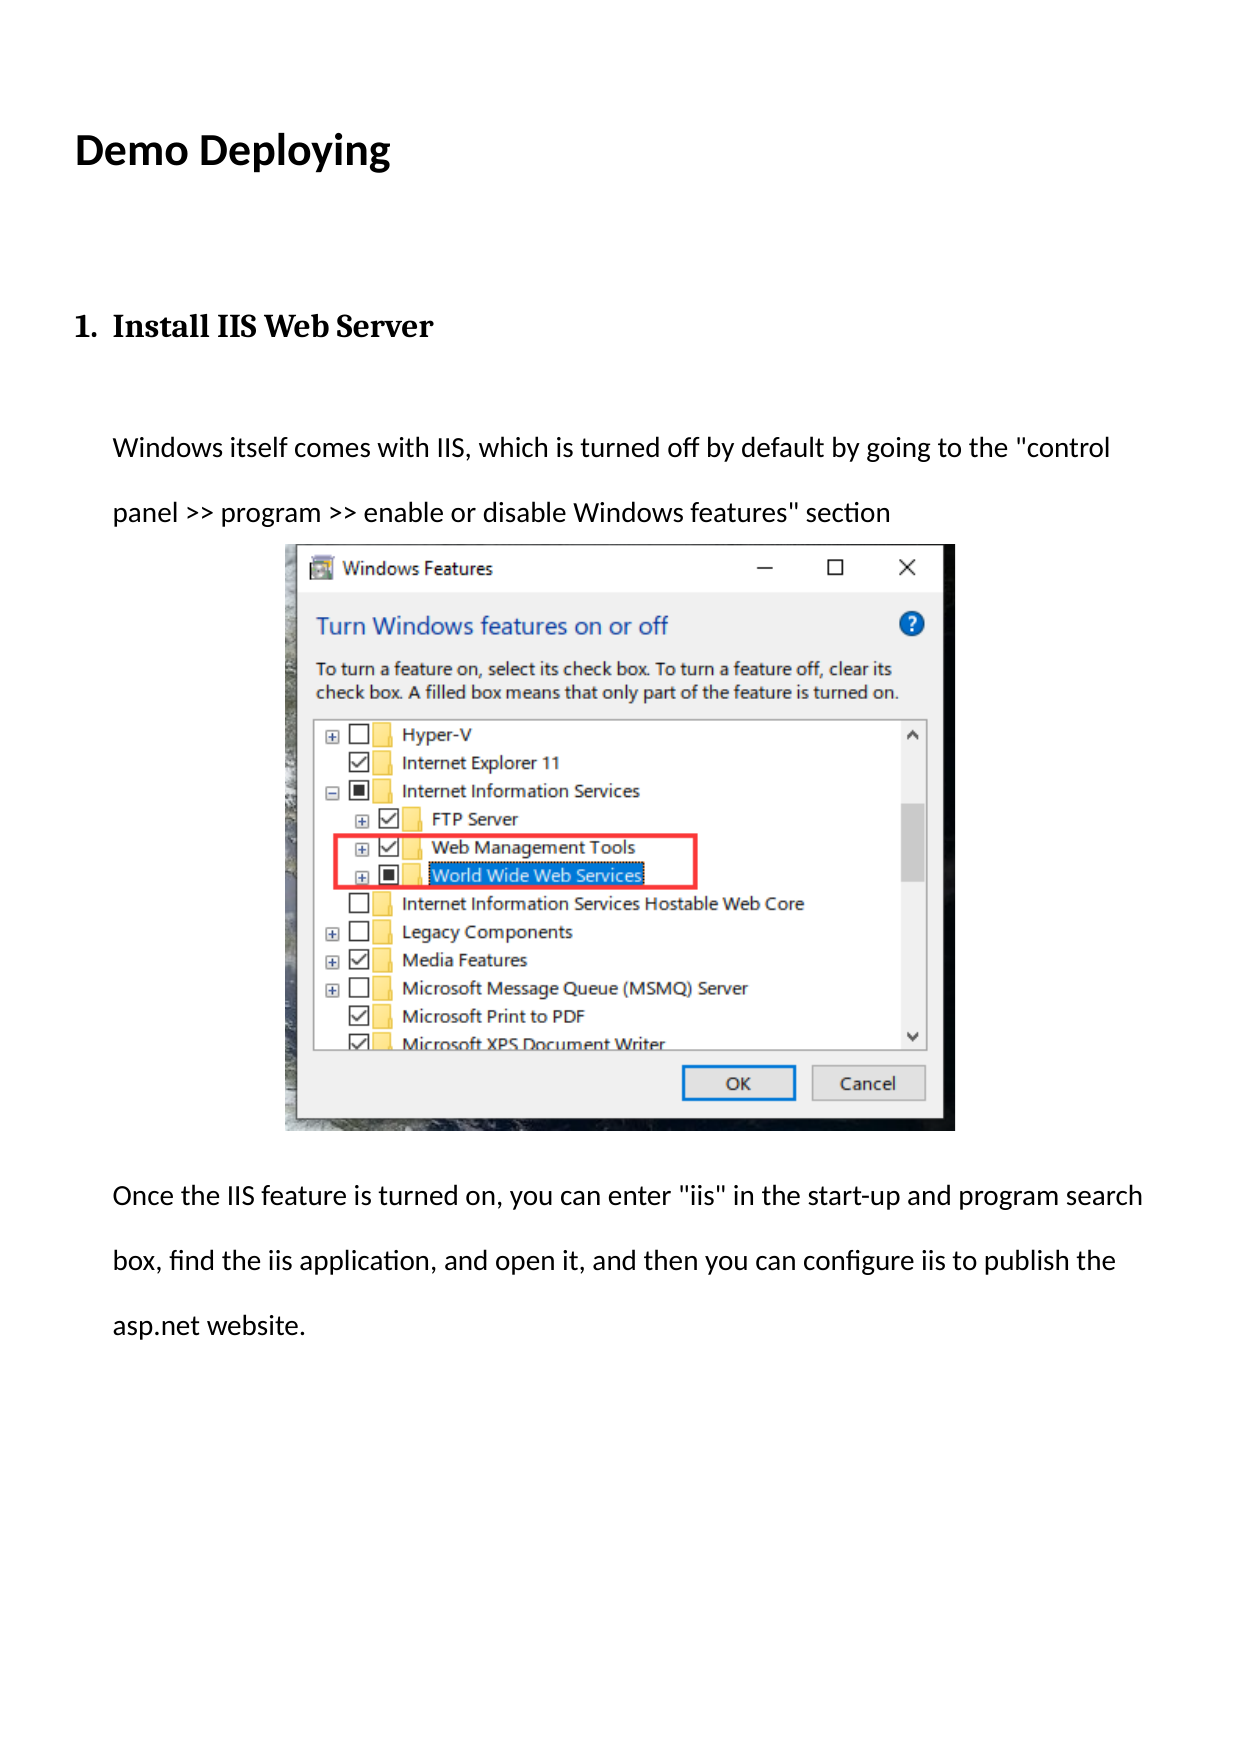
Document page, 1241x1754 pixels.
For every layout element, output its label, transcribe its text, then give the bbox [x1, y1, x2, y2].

picture [285, 544, 956, 1131]
subtitle Install IIS Web Server [75, 294, 1165, 359]
list Once the IIS feature is turned on, you can enter "iis" in the start-up and program search box, find the iis application, and open it, and then you can configure iis to publish the asp.net website. [112, 1162, 1165, 1357]
list Windows itself comes with IIS, which is turned off by default by going to the "control panel >> program >> enable or disable Windows features" section [112, 414, 1165, 544]
subtitle Demo Deploying [75, 116, 1165, 181]
